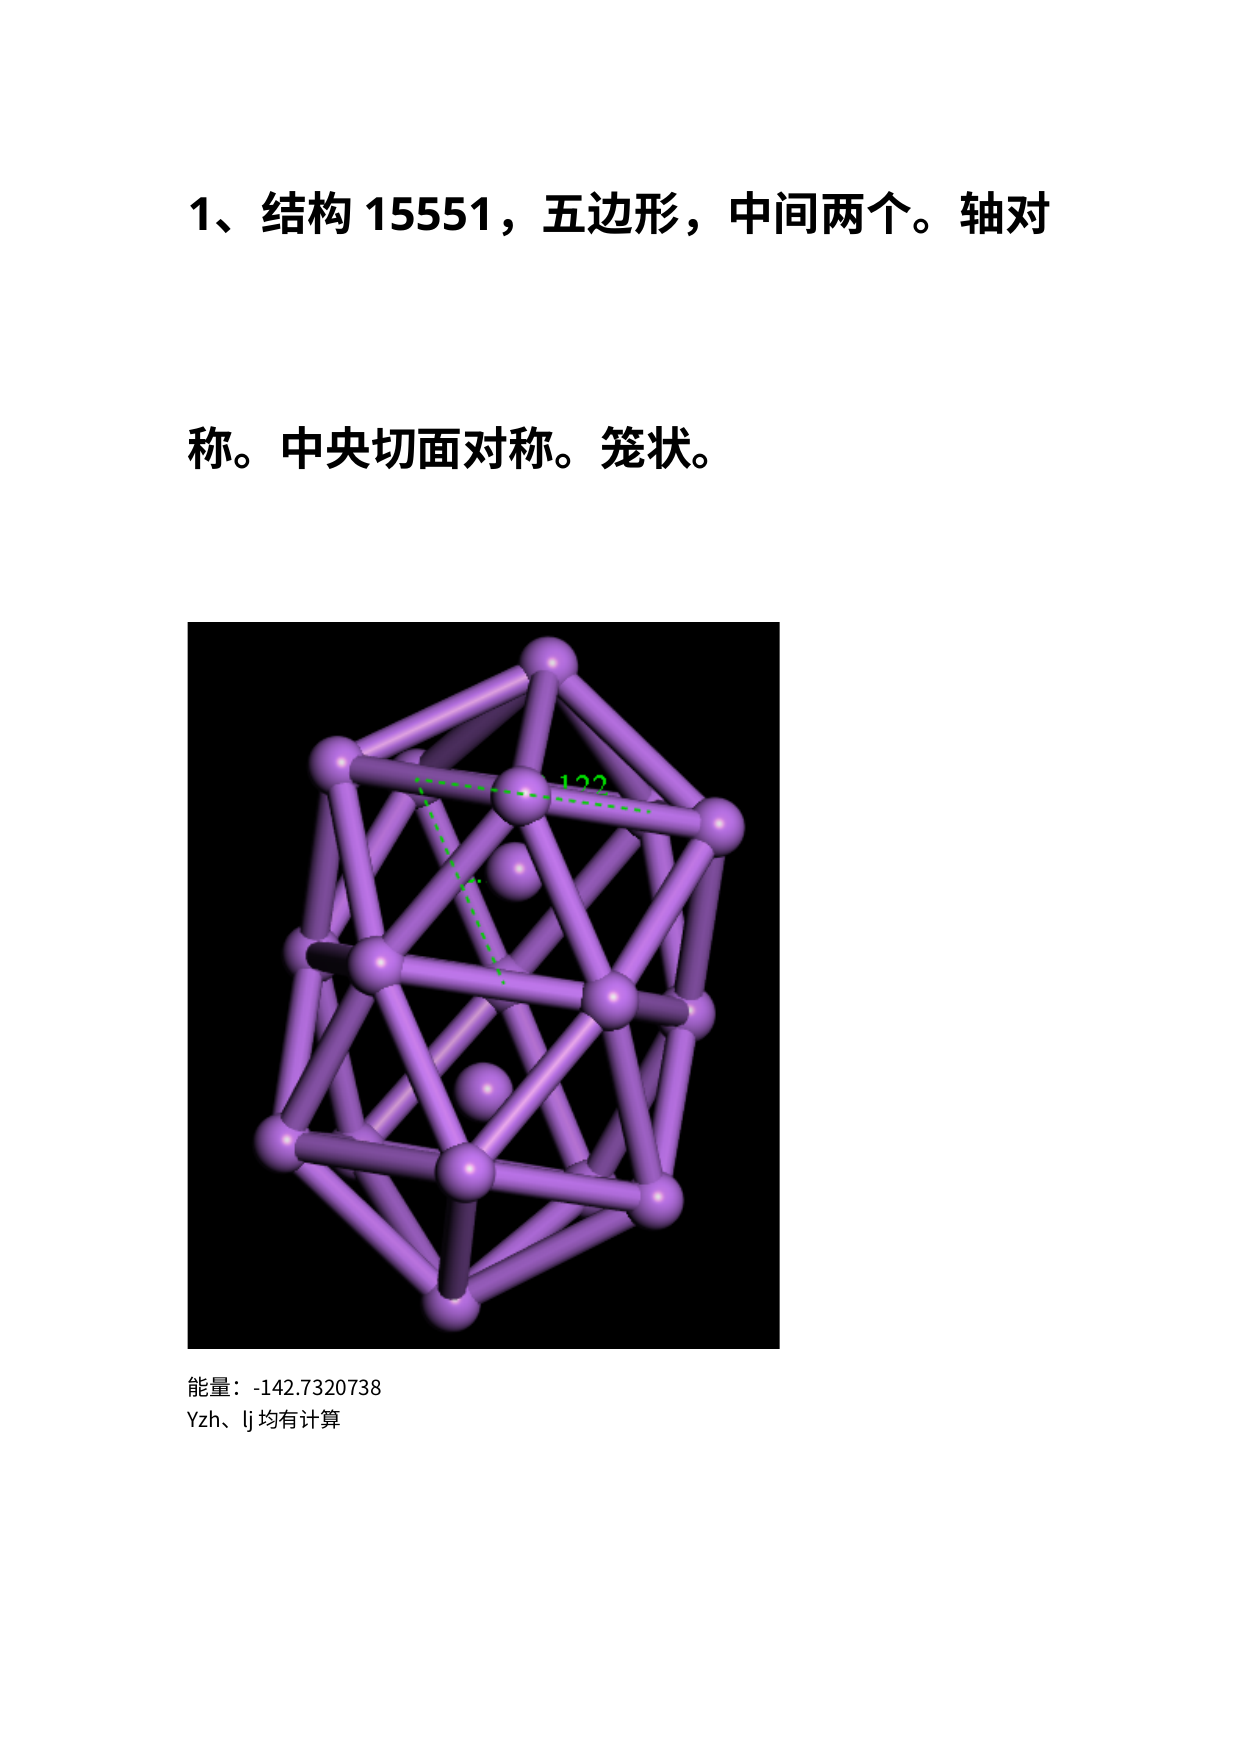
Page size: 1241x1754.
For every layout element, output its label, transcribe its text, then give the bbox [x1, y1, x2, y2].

text Yzh、lj均有计算 [187, 1402, 1053, 1435]
text 能量：-142.7320738 [187, 1370, 1053, 1402]
picture [187, 622, 780, 1349]
subtitle 1、结构15551，五边形，中间两个。轴对称。中央切面对称。笼状。 [187, 162, 1053, 494]
